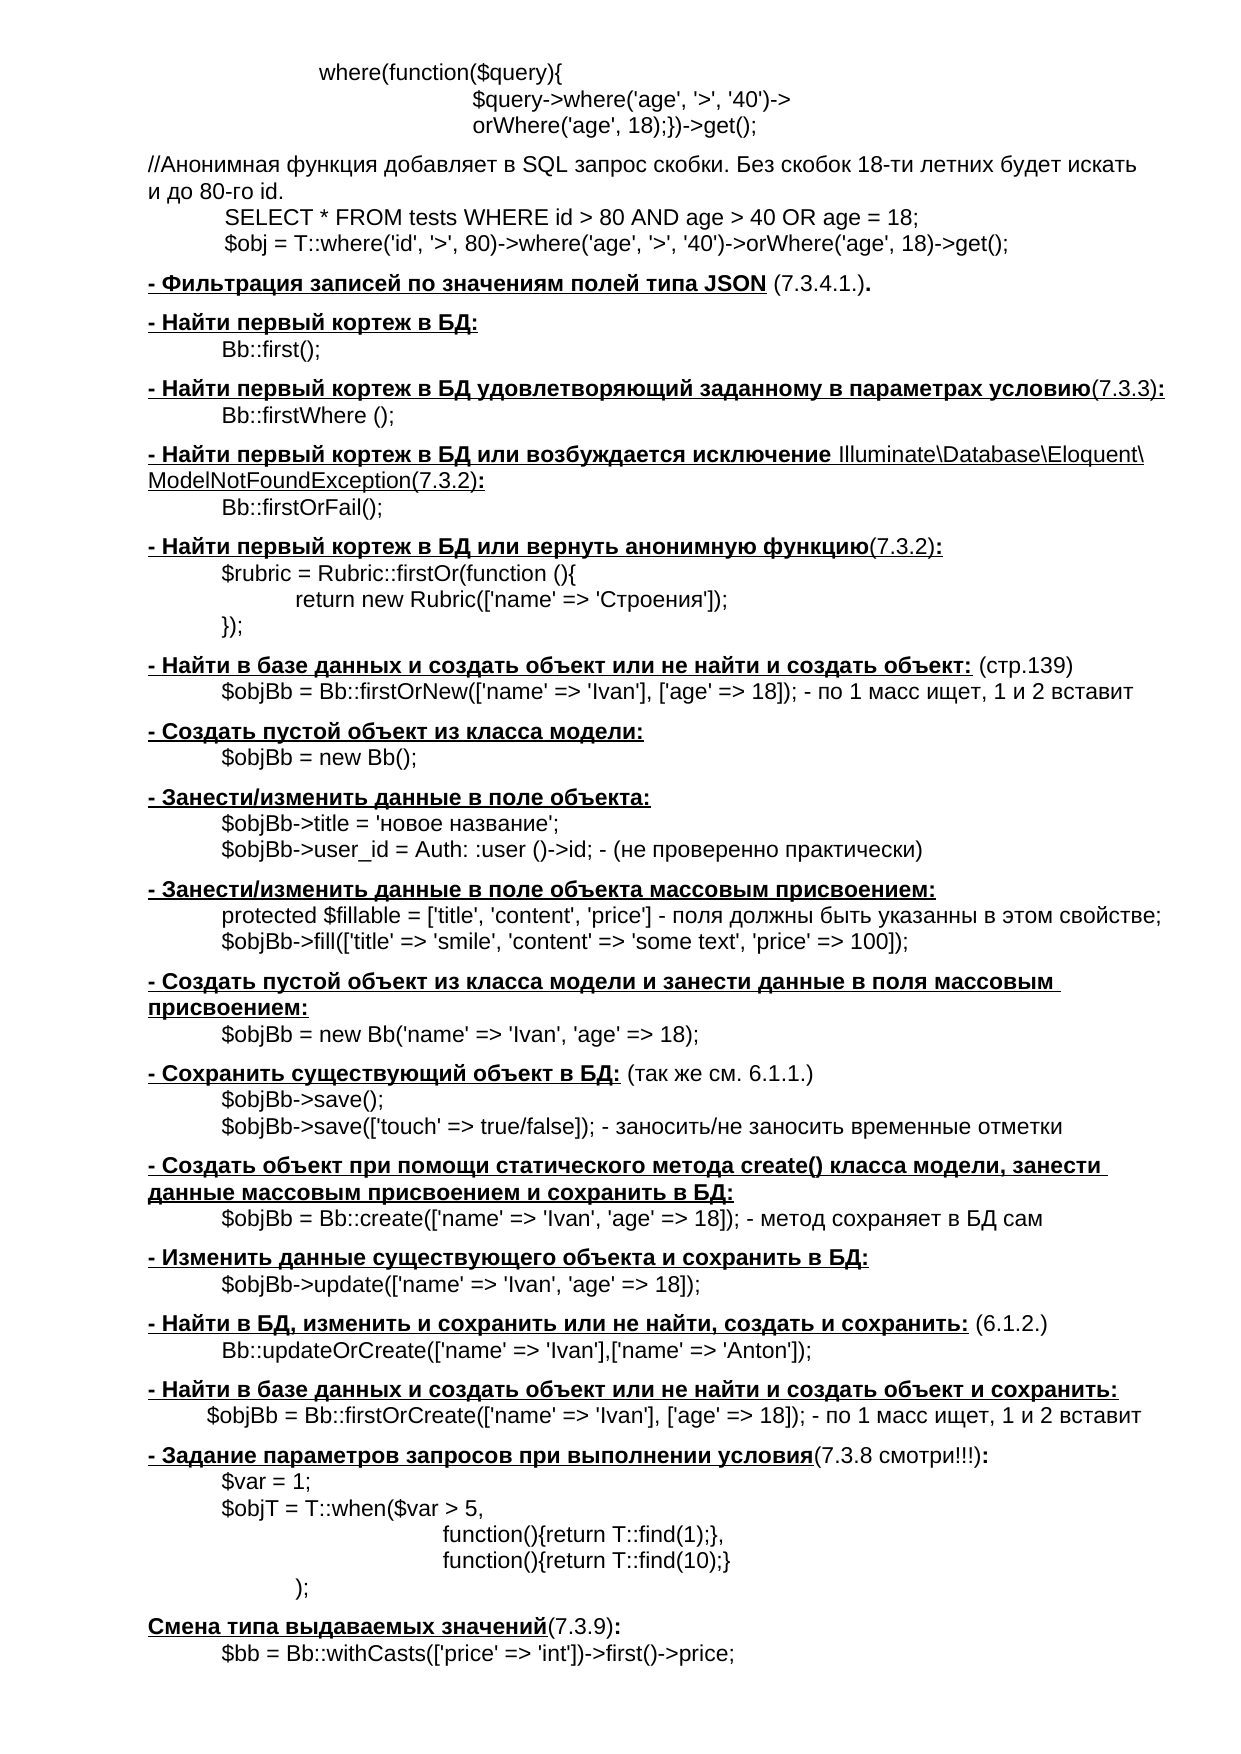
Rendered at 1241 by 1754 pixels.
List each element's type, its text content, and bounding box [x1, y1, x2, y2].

text $objBb = new Bb('name' => 'Ivan', 'age' => 18); [148, 1021, 1152, 1047]
text $objBb = Bb::firstOrNew(['name' => 'Ivan'], ['age' => 18]); - по 1 масс ищет, 1 и 2 вставит [148, 678, 1163, 704]
text - Найти в БД, изменить и сохранить или не найти, создать и сохранить: (6.1.2.) [148, 1310, 1152, 1337]
text $bb = Bb::withCasts(['price' => 'int'])->first()->price; [148, 1639, 1152, 1666]
text - Занести/изменить данные в поле объекта массовым присвоением: [148, 876, 1152, 902]
text $query->where('age', '>', '40')-> [224, 86, 1152, 112]
text Bb::firstOrFail(); [148, 494, 1152, 520]
text - Фильтрация записей по значениям полей типа JSON (7.3.4.1.). [148, 270, 1152, 296]
text ); [148, 1574, 1152, 1600]
text $objBb = Bb::firstOrCreate(['name' => 'Ivan'], ['age' => 18]); - по 1 масс ищет, 1 и 2 вставит [207, 1402, 1152, 1429]
text Bb::firstWhere (); [148, 402, 1152, 428]
text }); [148, 612, 1152, 639]
text - Создать объект при помощи статического метода create() класса модели, занести данные массовым присвоением и сохранить в БД: [148, 1152, 1152, 1205]
text where(function($query){ [224, 59, 1152, 86]
text Bb::updateOrCreate(['name' => 'Ivan'],['name' => 'Anton']); [148, 1337, 1152, 1363]
text - Найти в базе данных и создать объект или не найти и создать объект и сохранить: [148, 1376, 1152, 1402]
text Смена типа выдаваемых значений(7.3.9): [148, 1613, 1152, 1639]
text return new Rubric(['name' => 'Строения']); [148, 586, 1152, 612]
text - Сохранить существующий объект в БД: (так же см. 6.1.1.) [148, 1060, 1152, 1086]
text $objBb->fill(['title' => 'smile', 'content' => 'some text', 'price' => 100]); [148, 928, 1152, 955]
text Bb::first(); [148, 336, 1152, 362]
text - Найти первый кортеж в БД или возбуждается исключение Illuminate\Database\Eloquent\ModelNotFoundException(7.3.2): [148, 441, 1152, 494]
text protected $fillable = ['title', 'content', 'price'] - поля должны быть указанны в этом свойстве; [148, 902, 1169, 928]
text - Найти первый кортеж в БД или вернуть анонимную функцию(7.3.2): [148, 533, 1152, 559]
text SELECT * FROM tests WHERE id > 80 AND age > 40 OR age = 18; [224, 204, 1152, 230]
text function(){return T::find(1);}, [148, 1521, 1152, 1547]
text - Занести/изменить данные в поле объекта: [148, 783, 1152, 810]
text - Создать пустой объект из класса модели: [148, 718, 1152, 744]
text $objBb = Bb::create(['name' => 'Ivan', 'age' => 18]); - метод сохраняет в БД сам [148, 1205, 1152, 1231]
text - Найти первый кортеж в БД: [148, 309, 1152, 336]
text $objBb->user_id = Auth: :user ()->id; - (не проверенно практически) [148, 836, 1152, 862]
text $objBb->save(); [148, 1086, 1152, 1113]
text $obj = T::where('id', '>', 80)->where('age', '>', '40')->orWhere('age', 18)->get(); [148, 230, 1152, 257]
text - Изменить данные существующего объекта и сохранить в БД: [148, 1244, 1152, 1271]
text - Создать пустой объект из класса модели и занести данные в поля массовым присвоением: [148, 968, 1152, 1021]
text $objBb->update(['name' => 'Ivan', 'age' => 18]); [148, 1271, 1152, 1297]
text $objBb->save(['touch' => true/false]); - заносить/не заносить временные отметки [148, 1113, 1152, 1139]
text $objBb = new Bb(); [148, 744, 1152, 770]
text $rubric = Rubric::firstOr(function (){ [148, 559, 1152, 586]
text $var = 1; [148, 1468, 1152, 1494]
text - Найти первый кортеж в БД удовлетворяющий заданному в параметрах условию(7.3.3): [148, 375, 1169, 402]
text - Задание параметров запросов при выполнении условия(7.3.8 смотри!!!): [148, 1442, 1152, 1468]
text - Найти в базе данных и создать объект или не найти и создать объект: (стр.139) [148, 652, 1152, 678]
text //Анонимная функция добавляет в SQL запрос скобки. Без скобок 18-ти летних будет искать и до 80-го id. [148, 151, 1152, 204]
text function(){return T::find(10);} [148, 1547, 1152, 1574]
text orWhere('age', 18);})->get(); [224, 112, 1152, 138]
text $objBb->title = 'новое название'; [148, 810, 1152, 836]
text $objT = T::when($var > 5, [148, 1494, 1152, 1521]
